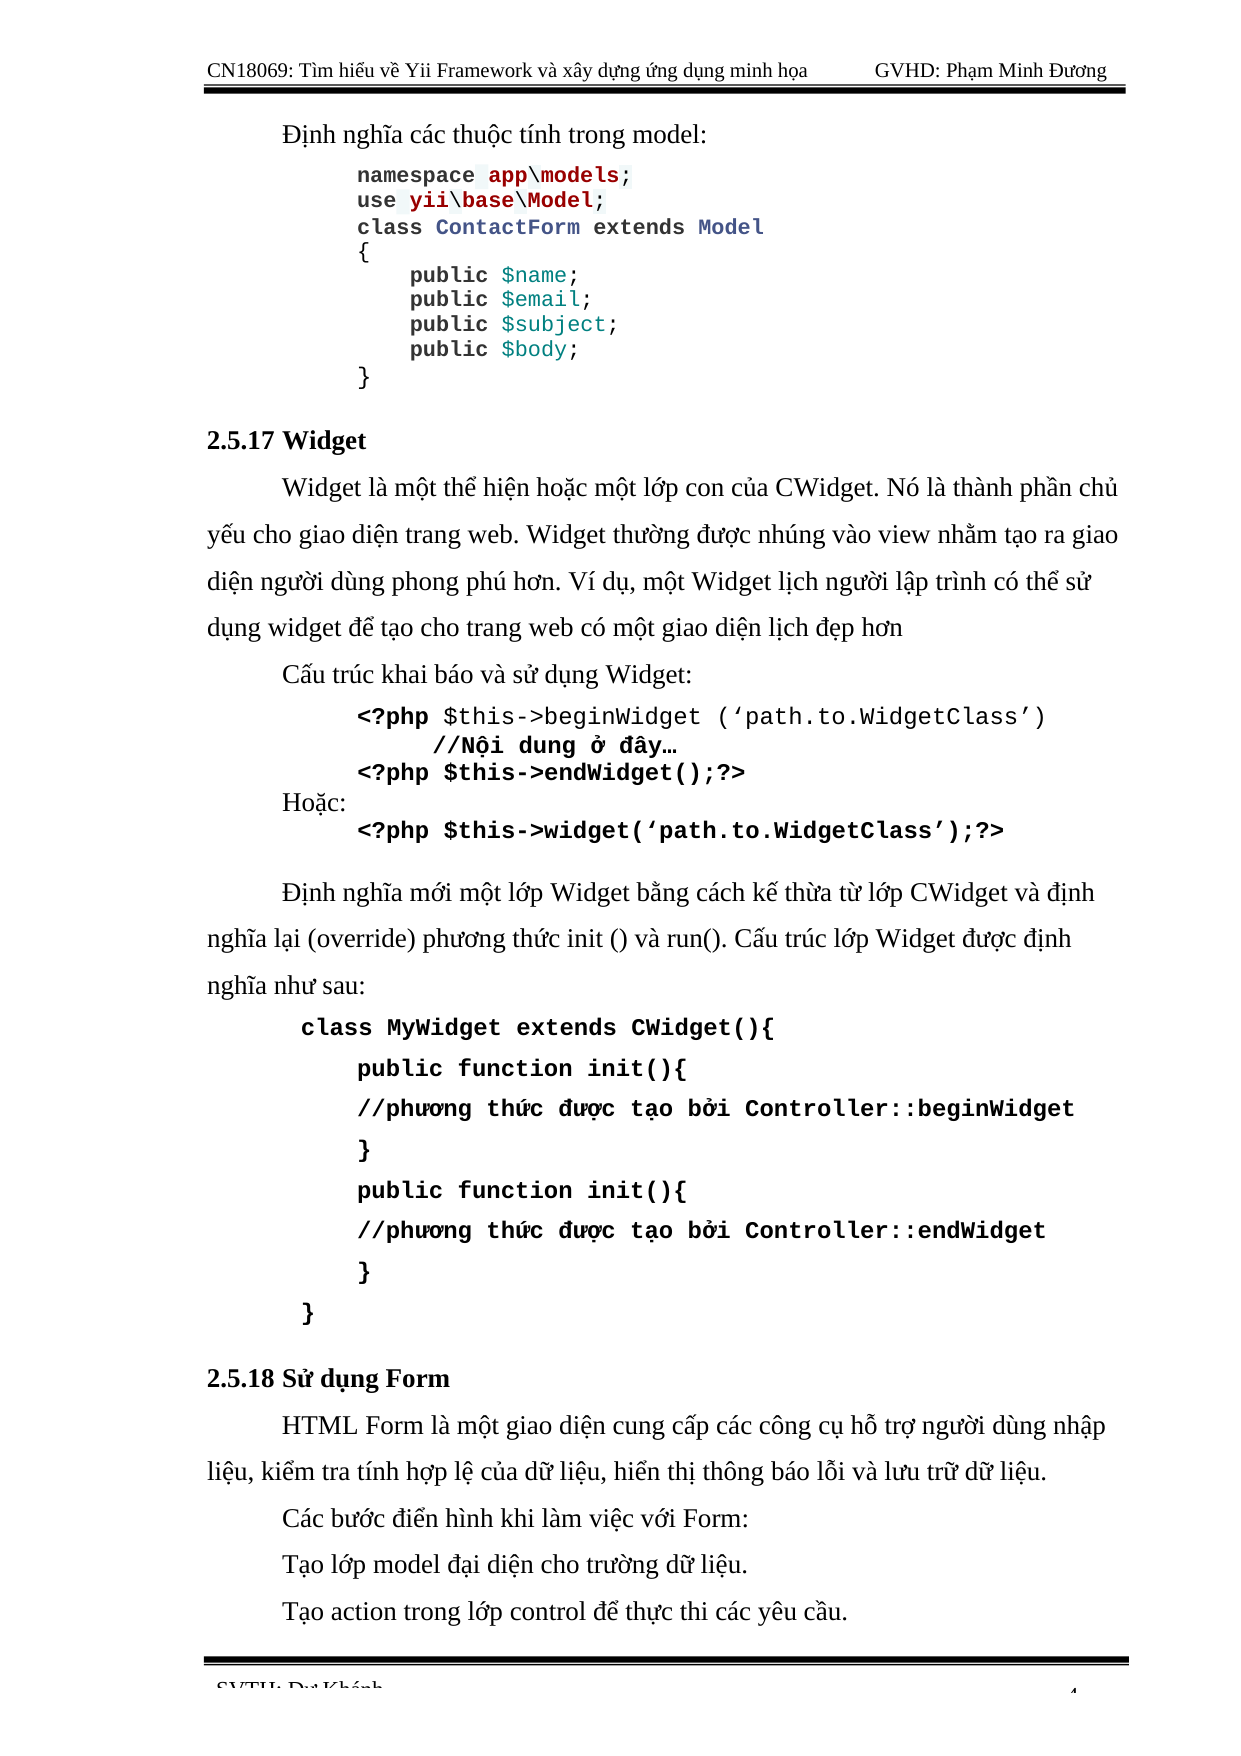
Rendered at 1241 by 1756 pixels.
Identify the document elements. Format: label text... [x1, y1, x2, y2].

text { [357, 239, 1159, 264]
text <?php $this->widget(‘path.to.WidgetClass’);?> [252, 817, 1109, 844]
text Widget là một thể hiện hoặc một lớp con của CWidget. Nó là thành phần chủ yếu cho giao diện trang web. Widget thường được nhúng vào view nhằm tạo ra giao diện người dùng phong phú hơn. Ví dụ, một Widget lịch người lập trình có thể sử dụng widget để tạo cho trang web có một giao diện lịch đẹp hơn [207, 471, 1121, 642]
subtitle Widget [207, 424, 1159, 456]
text //phương thức được tạo bởi Controller::endWidget [357, 1219, 1159, 1246]
subtitle Sử dụng Form [207, 1362, 1159, 1393]
text Tạo action trong lớp control để thực thi các yêu cầu. [282, 1595, 1159, 1626]
text public function init(){ [357, 1178, 1159, 1205]
text } [301, 1301, 1159, 1328]
text } [357, 1260, 1159, 1287]
text <?php $this->endWidget();?> [280, 759, 822, 786]
text Các bước điển hình khi làm việc với Form: Tạo lớp model đại diện cho trường dữ liệu. [282, 1502, 751, 1579]
text } [357, 1137, 1159, 1164]
text //phương thức được tạo bởi Controller::beginWidget [357, 1097, 1159, 1124]
text Cấu trúc khai báo và sử dụng Widget: [282, 658, 1159, 689]
text Hoặc: [282, 786, 1159, 817]
text //Nội dung ở đây… [280, 732, 828, 759]
text Định nghĩa mới một lớp Widget bằng cách kế thừa từ lớp CWidget và định nghĩa lại (override) phương thức init () và run(). Cấu trúc lớp Widget được định nghĩa như sau: [207, 876, 1097, 1000]
text namespace app\models; use yii\base\Model; [357, 164, 634, 214]
text public $name; public $email; public $subject; public $body; [409, 264, 621, 363]
text class MyWidget extends CWidget(){ public function init(){ [301, 1016, 777, 1083]
text Định nghĩa các thuộc tính trong model: [282, 118, 1159, 149]
text <?php $this->beginWidget (‘path.to.WidgetClass’) [280, 704, 1123, 732]
text class ContactForm extends Model [357, 214, 1159, 239]
text } [357, 363, 1159, 390]
text HTML Form là một giao diện cung cấp các công cụ hỗ trợ người dùng nhập liệu, kiểm tra tính hợp lệ của dữ liệu, hiển thị thông báo lỗi và lưu trữ dữ liệu. [207, 1409, 1108, 1486]
